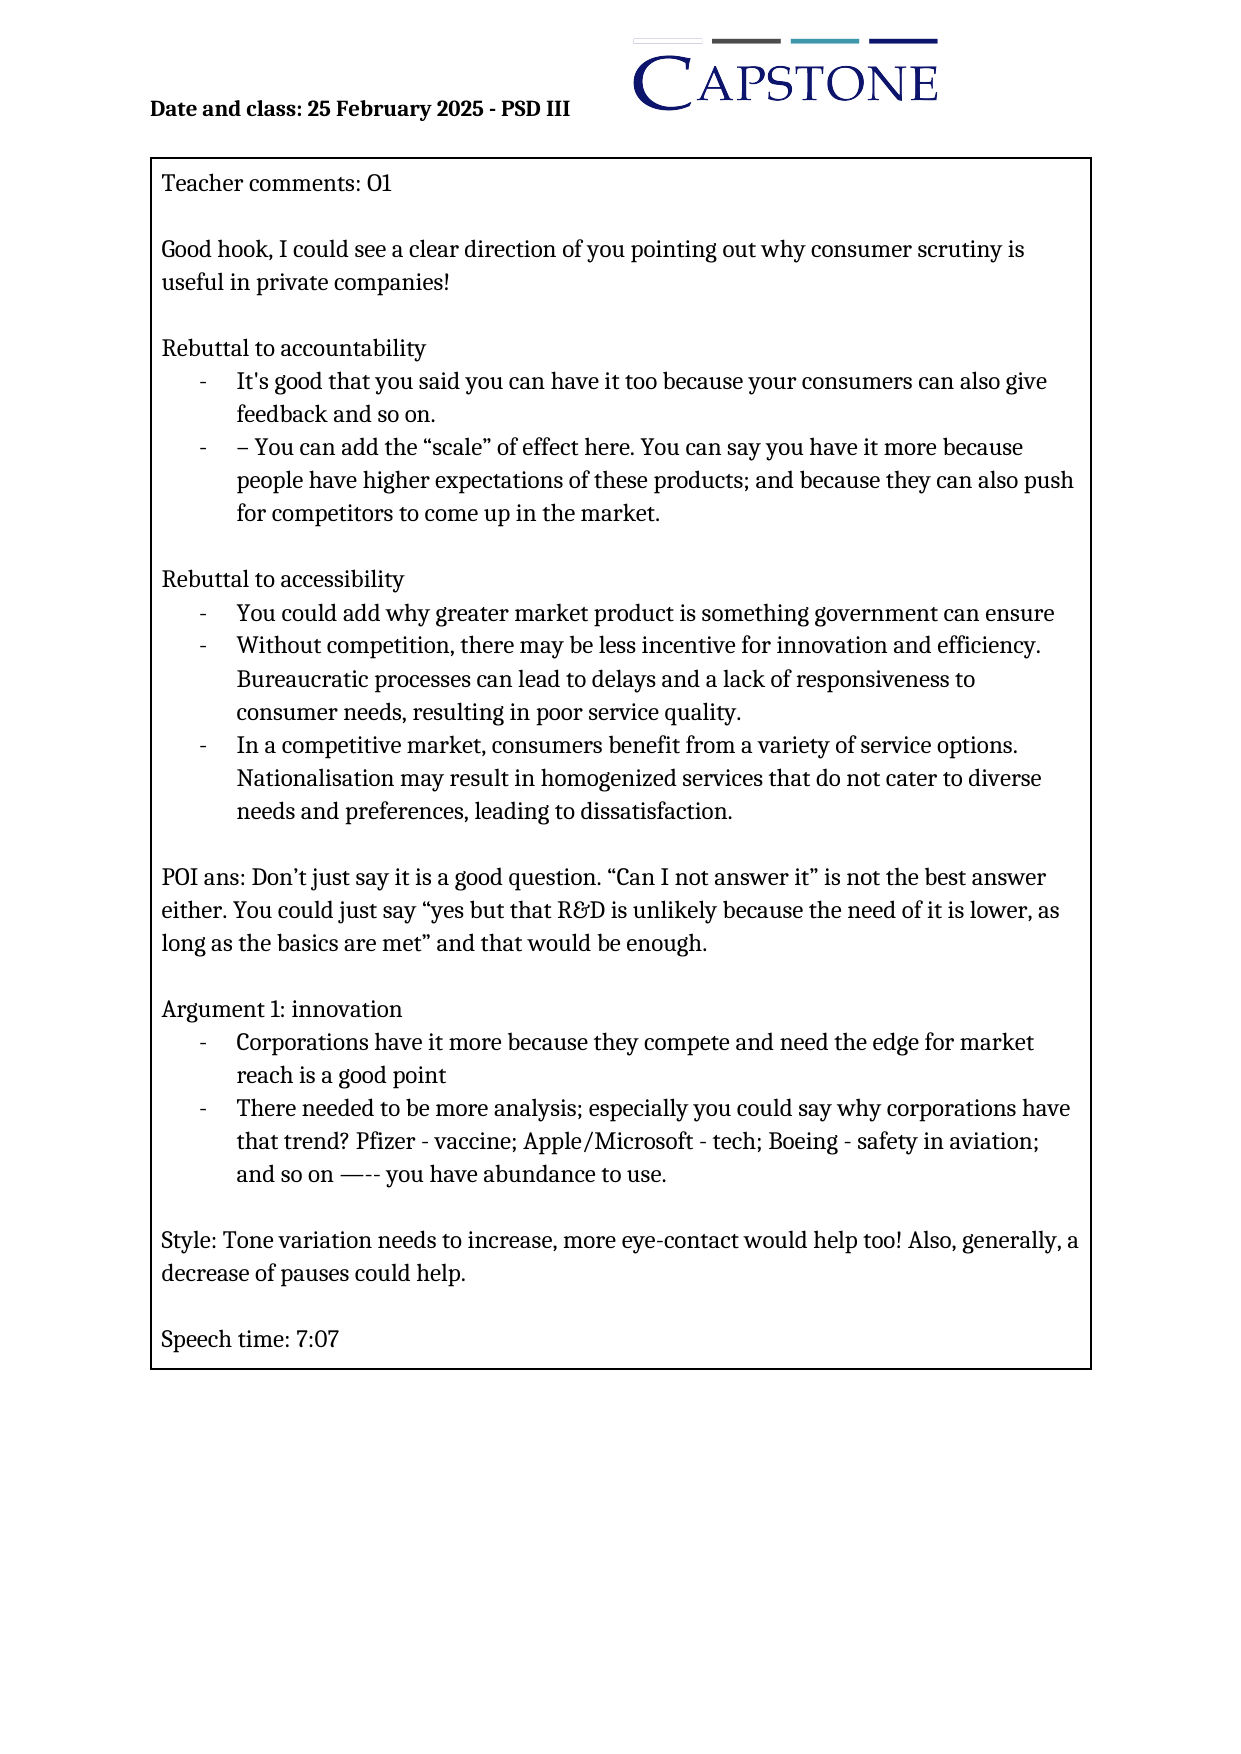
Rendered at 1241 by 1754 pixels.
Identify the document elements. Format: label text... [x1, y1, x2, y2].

picture [625, 30, 947, 117]
table_header Teacher comments: O1 Good hook, I could see a clear direction of you pointing out why consumer scrutiny is useful in private companies! Rebuttal to accountability It's good that you said you can have it too because your consumers can also give feedback and so on. – You can add the “scale” of effect here. You can say you have it more because people have higher expectations of these products; and because they can also push for competitors to come up in the market. Rebuttal to accessibility You could add why greater market product is something government can ensure Without competition, there may be less incentive for innovation and efficiency. Bureaucratic processes can lead to delays and a lack of responsiveness to consumer needs, resulting in poor service quality. In a competitive market, consumers benefit from a variety of service options. Nationalisation may result in homogenized services that do not cater to diverse needs and preferences, leading to dissatisfaction. POI ans: Don’t just say it is a good question. “Can I not answer it” is not the best answer either. You could just say “yes but that R&D is unlikely because the need of it is lower, as long as the basics are met” and that would be enough. Argument 1: innovation Corporations have it more because they compete and need the edge for market reach is a good point There needed to be more analysis; especially you could say why corporations have that trend? Pfizer - vaccine; Apple/Microsoft - tech; Boeing - safety in aviation; and so on —-- you have abundance to use. Style: Tone variation needs to increase, more eye-contact would help too! Also, generally, a decrease of pauses could help. Speech time: 7:07 [152, 159, 1090, 1368]
